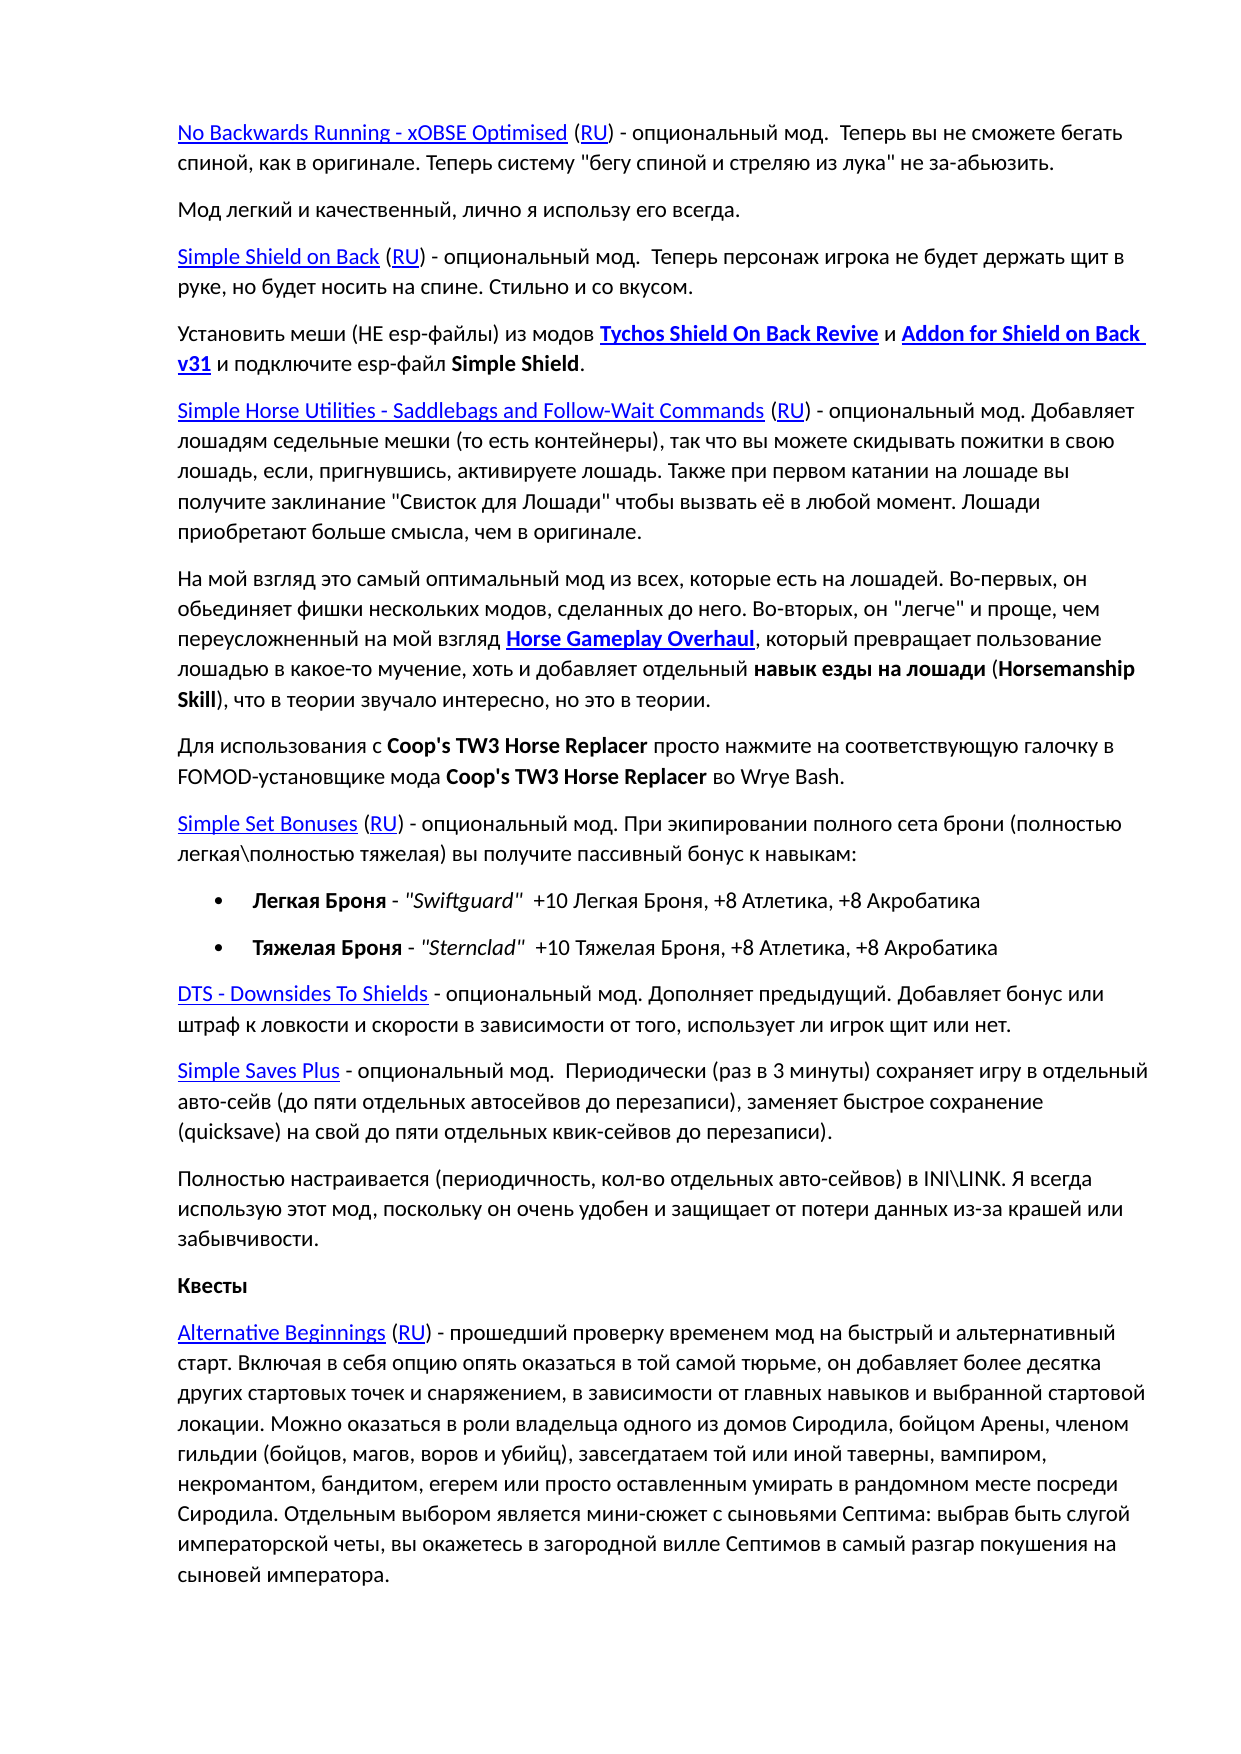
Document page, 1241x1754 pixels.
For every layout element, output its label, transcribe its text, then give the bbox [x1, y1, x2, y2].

text DTS - Downsides To Shields - опциональный мод. Дополняет предыдущий. Добавляет бонус или штраф к ловкости и скорости в зависимости от того, использует ли игрок щит или нет. [177, 979, 1152, 1038]
text No Backwards Running - xOBSE Optimised (RU) - опциональный мод. Теперь вы не сможете бегать спиной, как в оригинале. Теперь систему "бегу спиной и стреляю из лука" не за-абьюзить. [177, 118, 1152, 176]
text Для использования с Coop's TW3 Horse Replacer просто нажмите на соответствующую галочку в FOMOD-установщике мода Coop's TW3 Horse Replacer во Wrye Bash. [177, 732, 1152, 790]
list Тяжелая Броня - "Sternclad" +10 Тяжелая Броня, +8 Атлетика, +8 Акробатика [215, 933, 1152, 961]
text На мой взгляд это самый оптимальный мод из всех, которые есть на лошадей. Во-первых, он обьединяет фишки нескольких модов, сделанных до него. Во-вторых, он "легче" и проще, чем переусложненный на мой взгляд Horse Gameplay Overhaul, который превращает пользование лошадью в какое-то мучение, хоть и добавляет отдельный навык езды на лошади (Horsemanship Skill), что в теории звучало интересно, но это в теории. [177, 564, 1152, 713]
text Установить меши (НЕ esp-файлы) из модов Tychos Shield On Back Revive и Addon for Shield on Back v31 и подключите esp-файл Simple Shield. [177, 319, 1152, 377]
text Simple Saves Plus - опциональный мод. Периодически (раз в 3 минуты) сохраняет игру в отдельный авто-сейв (до пяти отдельных автосейвов до перезаписи), заменяет быстрое сохранение (quicksave) на свой до пяти отдельных квик-сейвов до перезаписи). [177, 1057, 1152, 1145]
text Simple Shield on Back (RU) - опциональный мод. Теперь персонаж игрока не будет держать щит в руке, но будет носить на спине. Стильно и со вкусом. [177, 242, 1152, 300]
text Simple Set Bonuses (RU) - опциональный мод. При экипировании полного сета брони (полностью легкая\полностью тяжелая) вы получите пассивный бонус к навыкам: [177, 809, 1152, 867]
text Квесты [177, 1271, 1152, 1299]
text Полностью настраивается (периодичность, кол-во отдельных авто-сейвов) в INI\LINK. Я всегда использую этот мод, поскольку он очень удобен и защищает от потери данных из-за крашей или забывчивости. [177, 1164, 1152, 1252]
list Легкая Броня - "Swiftguard" +10 Легкая Броня, +8 Атлетика, +8 Акробатика [215, 886, 1152, 914]
text Мод легкий и качественный, лично я использу его всегда. [177, 195, 1152, 223]
text Alternative Beginnings (RU) - прошедший проверку временем мод на быстрый и альтернативный старт. Включая в себя опцию опять оказаться в той самой тюрьме, он добавляет более десятка других стартовых точек и снаряжением, в зависимости от главных навыков и выбранной стартовой локации. Можно оказаться в роли владельца одного из домов Сиродила, бойцом Арены, членом гильдии (бойцов, магов, воров и убийц), завсегдатаем той или иной таверны, вампиром, некромантом, бандитом, егерем или просто оставленным умирать в рандомном месте посреди Сиродила. Отдельным выбором является мини-сюжет с сыновьями Септима: выбрав быть слугой императорской четы, вы окажетесь в загородной вилле Септимов в самый разгар покушения на сыновей императора. [177, 1318, 1152, 1588]
text Simple Horse Utilities - Saddlebags and Follow-Wait Commands (RU) - опциональный мод. Добавляет лошадям седельные мешки (то есть контейнеры), так что вы можете скидывать пожитки в свою лошадь, если, пригнувшись, активируете лошадь. Также при первом катании на лошаде вы получите заклинание "Свисток для Лошади" чтобы вызвать её в любой момент. Лошади приобретают больше смысла, чем в оригинале. [177, 396, 1152, 545]
